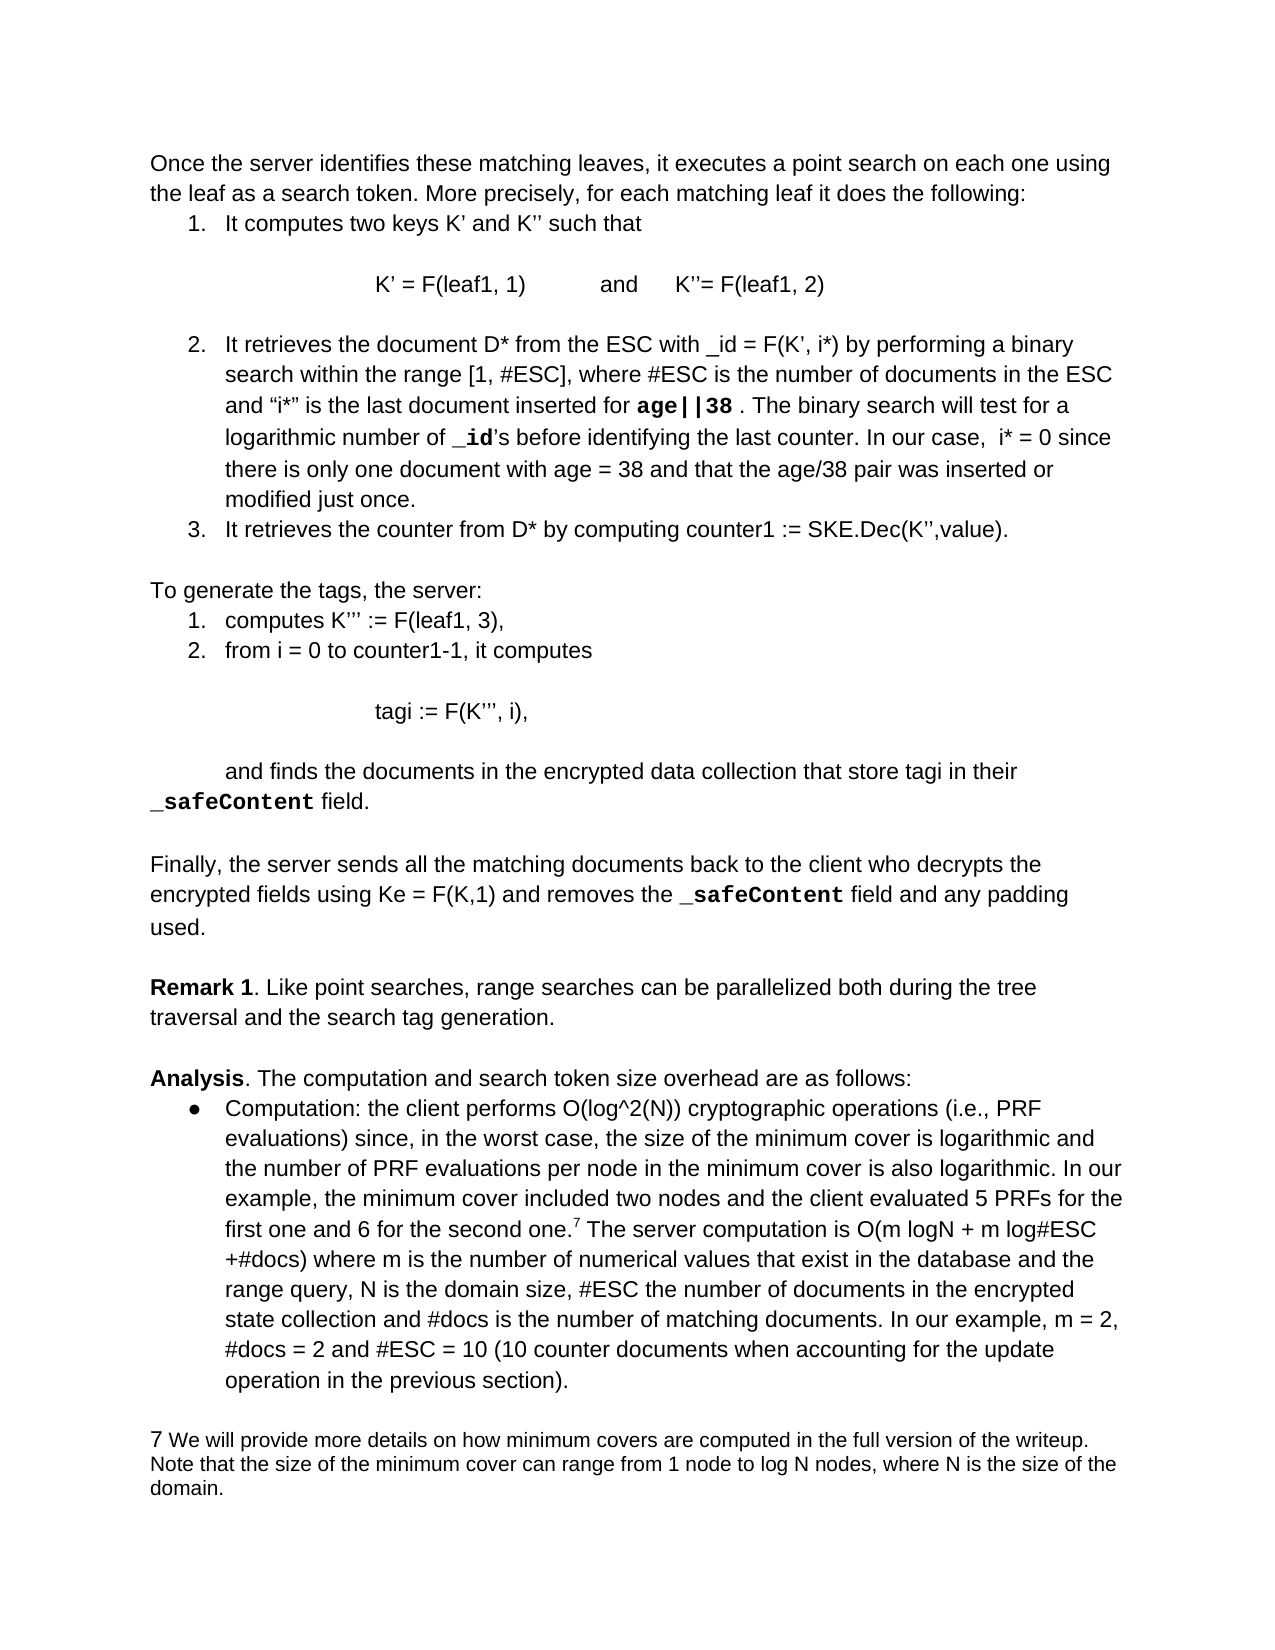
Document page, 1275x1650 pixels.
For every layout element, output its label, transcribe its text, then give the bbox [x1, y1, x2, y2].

text To generate the tags, the server: [150, 577, 1125, 603]
text Remark 1. Like point searches, range searches can be parallelized both during the tree traversal and the search tag generation. [150, 974, 1125, 1030]
text Once the server identifies these matching leaves, it executes a point search on each one using the leaf as a search token. More precisely, for each matching leaf it does the following: [150, 150, 1125, 207]
text Finally, the server sends all the matching documents back to the client who decrypts the encrypted fields using Ke = F(K,1) and removes the _safeContent field and any padding used. [150, 851, 1125, 940]
list It retrieves the document D* from the ESC with _id = F(K’, i*) by performing a binary search within the range [1, #ESC], where #ESC is the number of documents in the ESC and “i*” is the last document inserted for age||38 . The binary search will test for a logarithmic number of _id’s before identifying the last counter. In our case, i* = 0 since there is only one document with age = 38 and that the age/38 pair was inserted or modified just once. [187, 331, 1125, 513]
list Computation: the client performs O(log^2(N)) cryptographic operations (i.e., PRF evaluations) since, in the worst case, the size of the minimum cover is logarithmic and the number of PRF evaluations per node in the minimum cover is also logarithmic. In our example, the minimum cover included two nodes and the client evaluated 5 PRFs for the first one and 6 for the second one. The server computation is O(m logN + m log#ESC +#docs) where m is the number of numerical values that exist in the database and the range query, N is the domain size, #ESC the number of documents in the encrypted state collection and #docs is the number of matching documents. In our example, m = 2, #docs = 2 and #ESC = 10 (10 counter documents when accounting for the update operation in the previous section). [187, 1095, 1125, 1393]
list It computes two keys K’ and K’’ such that K’ = F(leaf1, 1) and K’’= F(leaf1, 2) [187, 210, 1125, 327]
list from i = 0 to counter1-1, it computes tagi := F(K’’’, i), [187, 637, 1125, 754]
list It retrieves the counter from D* by computing counter1 := SKE.Dec(K’’,value). [187, 516, 1125, 543]
text and finds the documents in the encrypted data collection that store tagi in their _safeContent field. [150, 758, 1125, 817]
list computes K’’’ := F(leaf1, 3), [187, 607, 1125, 633]
text Analysis. The computation and search token size overhead are as follows: [150, 1064, 1125, 1091]
